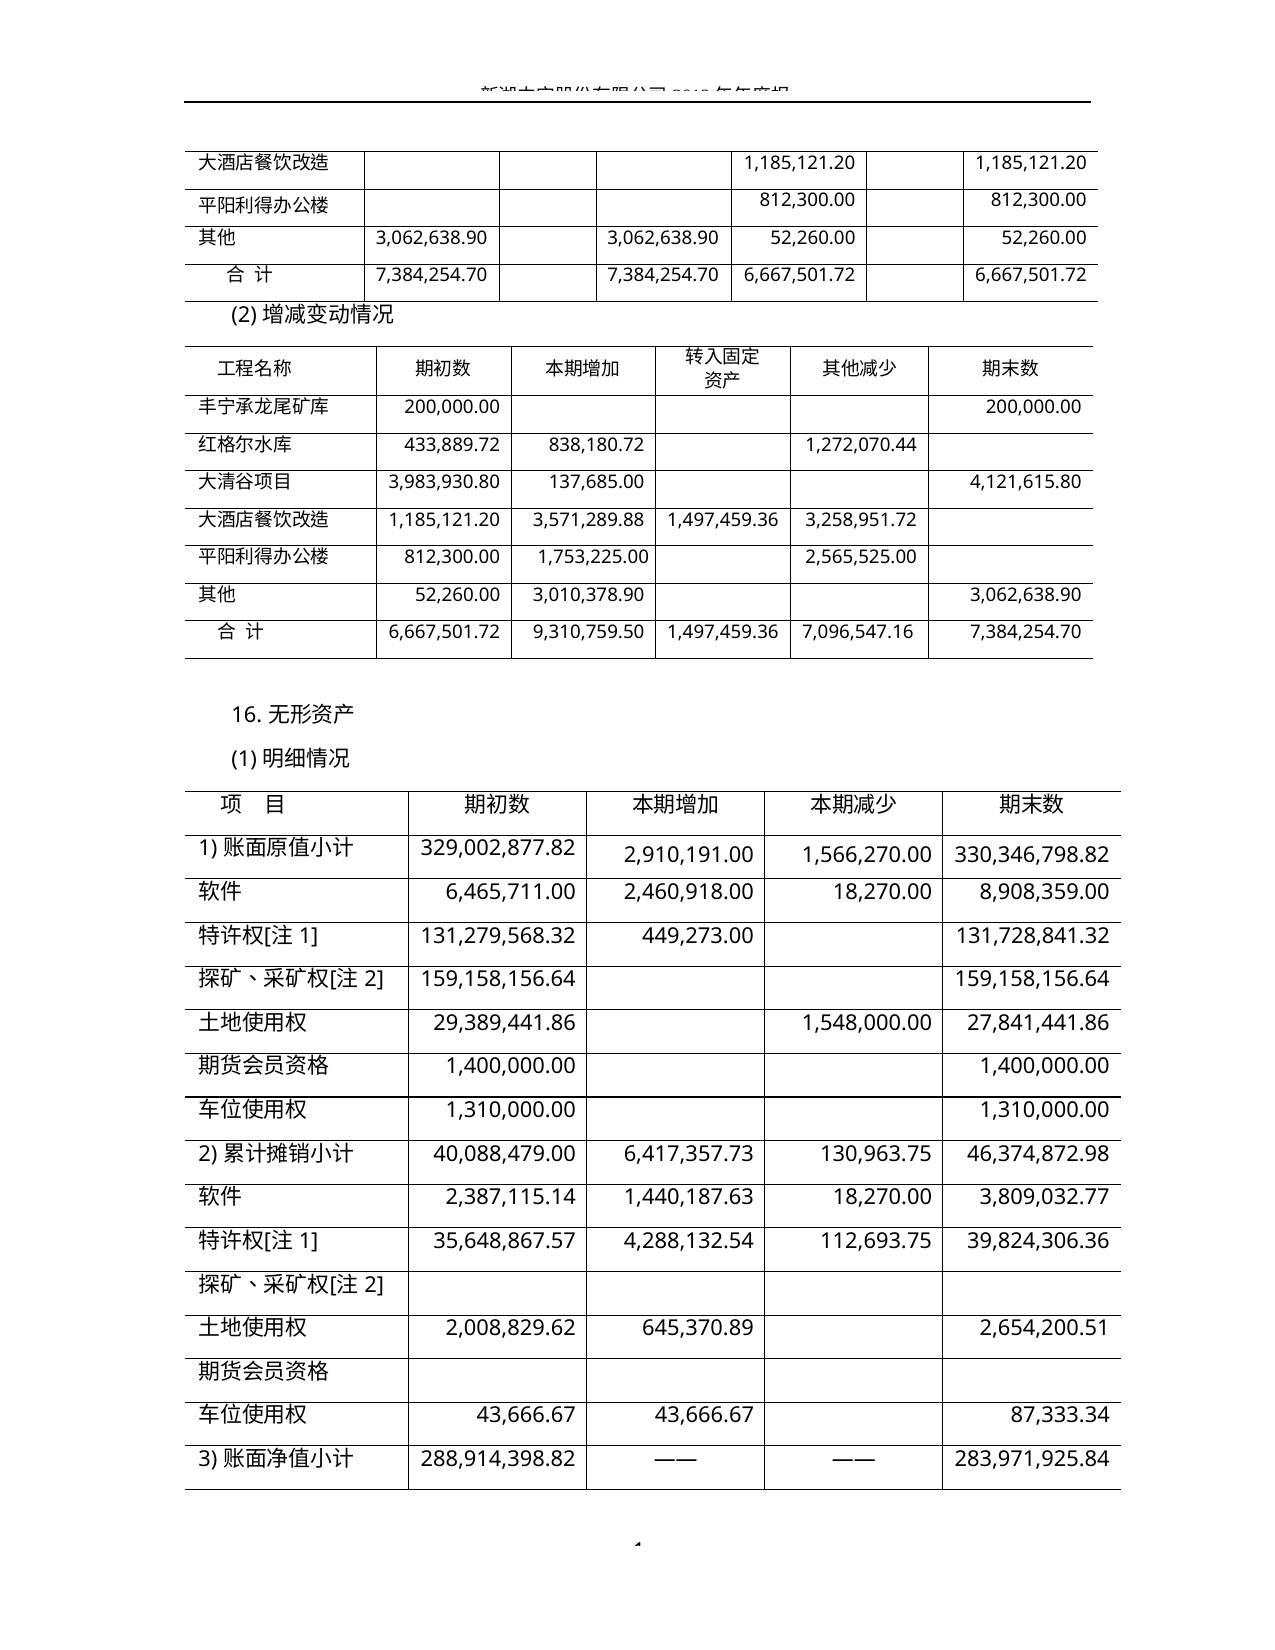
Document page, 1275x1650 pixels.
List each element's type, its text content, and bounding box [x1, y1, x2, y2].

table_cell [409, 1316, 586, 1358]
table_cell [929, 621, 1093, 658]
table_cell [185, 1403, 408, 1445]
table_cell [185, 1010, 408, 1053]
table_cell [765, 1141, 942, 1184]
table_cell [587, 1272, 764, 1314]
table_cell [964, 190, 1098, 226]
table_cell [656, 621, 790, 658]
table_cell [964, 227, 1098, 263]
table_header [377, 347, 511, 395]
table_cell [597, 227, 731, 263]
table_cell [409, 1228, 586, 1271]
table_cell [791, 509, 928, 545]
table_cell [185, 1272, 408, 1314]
text (2) 增减变动情况 [231, 302, 1115, 327]
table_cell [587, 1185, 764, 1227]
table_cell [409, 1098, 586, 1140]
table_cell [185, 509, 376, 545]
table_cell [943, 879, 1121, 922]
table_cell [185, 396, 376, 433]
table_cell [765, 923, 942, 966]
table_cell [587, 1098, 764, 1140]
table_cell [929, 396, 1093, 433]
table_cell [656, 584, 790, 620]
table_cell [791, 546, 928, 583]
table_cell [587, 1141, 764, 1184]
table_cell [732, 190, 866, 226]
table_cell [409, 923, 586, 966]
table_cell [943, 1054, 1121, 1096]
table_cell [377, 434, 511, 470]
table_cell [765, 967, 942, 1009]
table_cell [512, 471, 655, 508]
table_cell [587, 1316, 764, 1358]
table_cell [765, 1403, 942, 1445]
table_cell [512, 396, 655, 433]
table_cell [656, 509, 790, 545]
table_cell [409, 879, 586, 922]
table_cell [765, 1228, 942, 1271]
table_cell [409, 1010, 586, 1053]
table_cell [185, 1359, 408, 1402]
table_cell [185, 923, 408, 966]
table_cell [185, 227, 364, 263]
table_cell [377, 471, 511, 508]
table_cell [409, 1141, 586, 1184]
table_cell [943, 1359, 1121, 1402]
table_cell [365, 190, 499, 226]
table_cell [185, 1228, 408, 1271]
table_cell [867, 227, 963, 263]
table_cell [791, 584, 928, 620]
text 16. 无形资产 [231, 699, 1115, 729]
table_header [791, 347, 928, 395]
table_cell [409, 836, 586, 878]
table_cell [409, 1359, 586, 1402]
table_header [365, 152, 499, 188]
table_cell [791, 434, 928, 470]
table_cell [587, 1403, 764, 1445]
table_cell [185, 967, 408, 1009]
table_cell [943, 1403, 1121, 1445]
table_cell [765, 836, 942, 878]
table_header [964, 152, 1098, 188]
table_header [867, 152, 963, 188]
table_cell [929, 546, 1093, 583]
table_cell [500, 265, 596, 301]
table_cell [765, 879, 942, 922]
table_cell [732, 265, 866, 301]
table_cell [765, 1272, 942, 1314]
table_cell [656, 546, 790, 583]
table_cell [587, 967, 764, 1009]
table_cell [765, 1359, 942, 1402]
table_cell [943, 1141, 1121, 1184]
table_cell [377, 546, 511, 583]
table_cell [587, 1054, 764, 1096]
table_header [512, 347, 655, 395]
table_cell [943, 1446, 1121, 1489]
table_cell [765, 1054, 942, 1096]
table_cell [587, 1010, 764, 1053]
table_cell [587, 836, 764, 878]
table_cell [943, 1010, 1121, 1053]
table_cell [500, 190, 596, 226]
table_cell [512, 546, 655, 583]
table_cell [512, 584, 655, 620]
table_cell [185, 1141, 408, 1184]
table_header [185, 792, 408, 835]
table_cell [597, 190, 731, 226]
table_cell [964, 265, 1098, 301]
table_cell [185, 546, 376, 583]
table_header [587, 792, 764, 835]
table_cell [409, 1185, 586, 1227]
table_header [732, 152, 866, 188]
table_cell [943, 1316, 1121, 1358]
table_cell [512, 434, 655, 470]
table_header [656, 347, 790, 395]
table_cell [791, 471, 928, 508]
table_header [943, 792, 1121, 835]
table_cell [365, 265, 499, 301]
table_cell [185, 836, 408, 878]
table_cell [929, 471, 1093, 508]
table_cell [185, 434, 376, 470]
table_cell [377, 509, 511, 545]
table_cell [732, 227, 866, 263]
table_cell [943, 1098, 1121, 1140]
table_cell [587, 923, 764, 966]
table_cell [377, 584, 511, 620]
text (1) 明细情况 [231, 743, 1115, 773]
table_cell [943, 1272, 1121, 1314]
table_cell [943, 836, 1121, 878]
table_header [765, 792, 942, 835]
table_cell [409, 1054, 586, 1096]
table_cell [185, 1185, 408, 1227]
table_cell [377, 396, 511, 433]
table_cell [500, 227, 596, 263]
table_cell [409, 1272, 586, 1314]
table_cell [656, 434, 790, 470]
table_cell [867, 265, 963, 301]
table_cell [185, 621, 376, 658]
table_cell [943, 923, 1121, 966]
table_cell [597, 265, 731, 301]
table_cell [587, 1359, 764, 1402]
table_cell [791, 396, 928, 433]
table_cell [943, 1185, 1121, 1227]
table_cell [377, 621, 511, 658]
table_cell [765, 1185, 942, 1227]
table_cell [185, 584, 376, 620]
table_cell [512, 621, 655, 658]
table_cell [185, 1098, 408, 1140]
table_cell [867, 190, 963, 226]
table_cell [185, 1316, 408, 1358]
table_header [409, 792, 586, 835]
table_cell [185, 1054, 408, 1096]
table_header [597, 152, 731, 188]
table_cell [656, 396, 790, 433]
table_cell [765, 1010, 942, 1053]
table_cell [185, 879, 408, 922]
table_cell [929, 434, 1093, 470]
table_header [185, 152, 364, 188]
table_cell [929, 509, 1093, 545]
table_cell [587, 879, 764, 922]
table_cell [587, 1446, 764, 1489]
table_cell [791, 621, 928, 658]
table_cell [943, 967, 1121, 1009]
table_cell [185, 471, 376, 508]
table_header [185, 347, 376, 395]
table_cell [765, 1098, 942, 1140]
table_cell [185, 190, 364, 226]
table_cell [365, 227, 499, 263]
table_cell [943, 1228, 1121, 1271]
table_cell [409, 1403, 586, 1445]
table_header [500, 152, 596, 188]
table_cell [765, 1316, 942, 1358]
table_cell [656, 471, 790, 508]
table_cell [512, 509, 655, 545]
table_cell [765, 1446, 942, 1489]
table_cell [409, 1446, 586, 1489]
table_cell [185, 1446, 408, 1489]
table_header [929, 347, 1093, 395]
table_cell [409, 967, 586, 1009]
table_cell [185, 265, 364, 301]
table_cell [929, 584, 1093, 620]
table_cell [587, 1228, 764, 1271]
